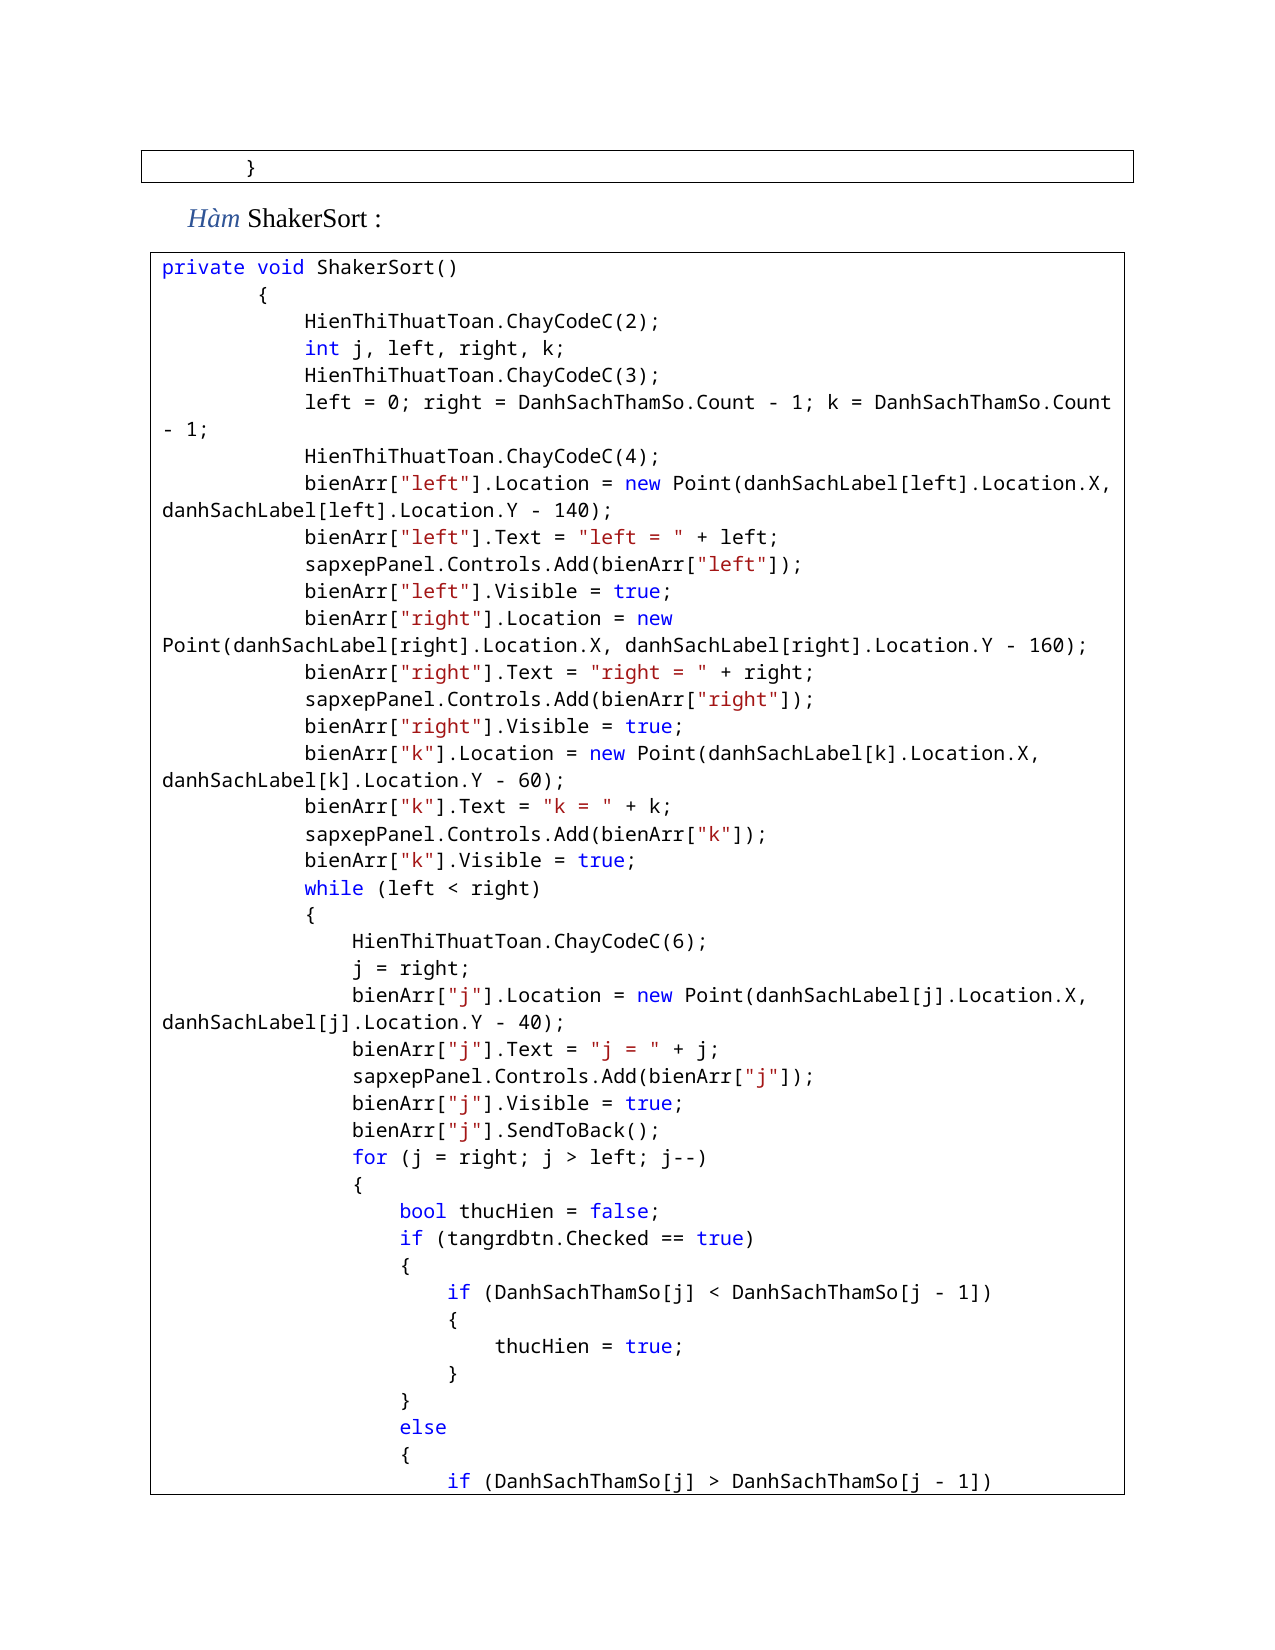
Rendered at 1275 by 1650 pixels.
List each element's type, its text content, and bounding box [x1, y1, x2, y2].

text } [142, 151, 1133, 182]
text Hàm ShakerSort : [187, 202, 1125, 233]
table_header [151, 253, 1124, 1494]
